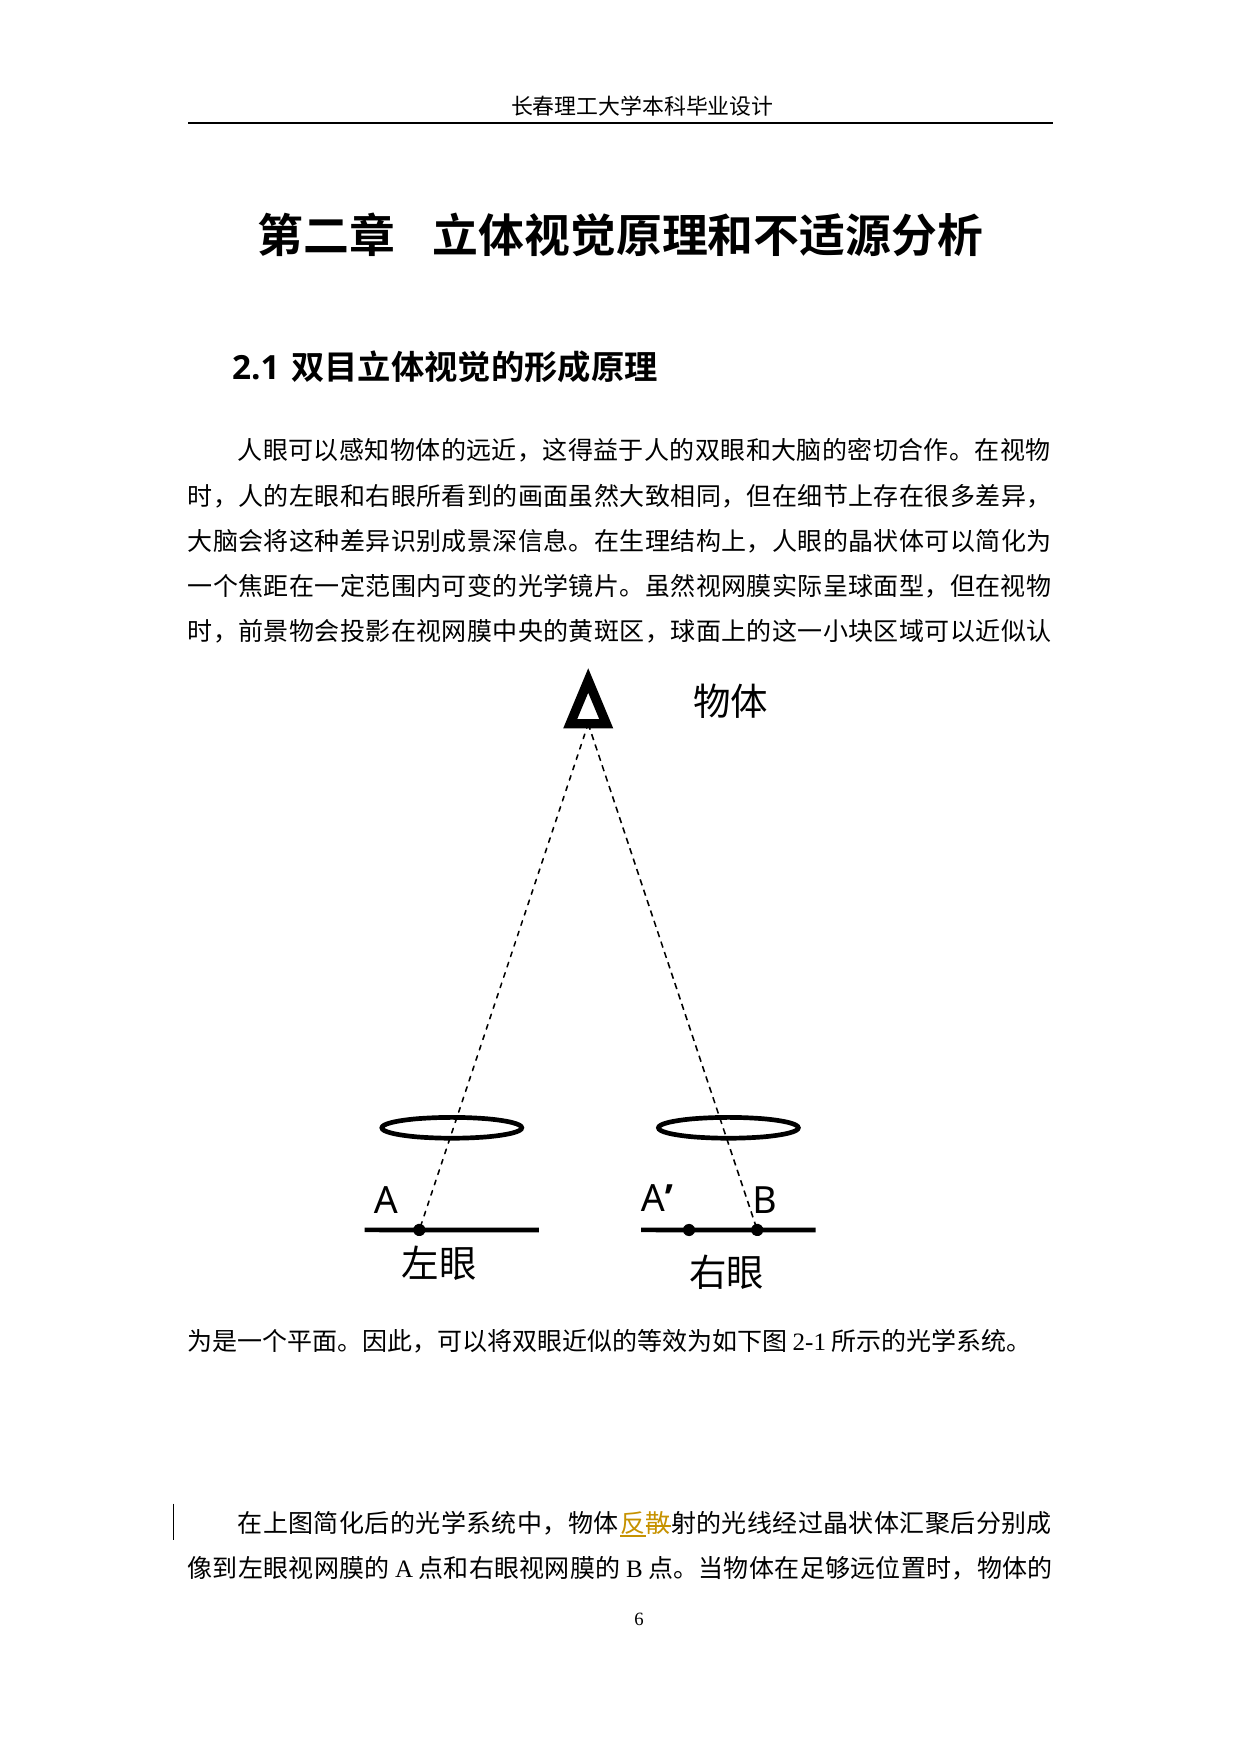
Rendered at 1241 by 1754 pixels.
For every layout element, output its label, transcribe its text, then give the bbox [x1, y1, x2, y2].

subtitle 双目立体视觉的形成原理 [232, 341, 1053, 389]
text 人眼可以感知物体的远近，这得益于人的双眼和大脑的密切合作。在视物时，人的左眼和右眼所看到的画面虽然大致相同，但在细节上存在很多差异，大脑会将这种差异识别成景深信息。在生理结构上，人眼的晶状体可以简化为一个焦距在一定范围内可变的光学镜片。虽然视网膜实际呈球面型，但在视物时，前景物会投影在视网膜中央的黄斑区，球面上的这一小块区域可以近似认为是一个平面。因此，可以将双眼近似的等效为如下图2-1所示的光学系统。 [187, 431, 1053, 1358]
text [187, 1504, 1053, 1585]
subtitle 立体视觉原理和不适源分析 [187, 199, 1053, 266]
